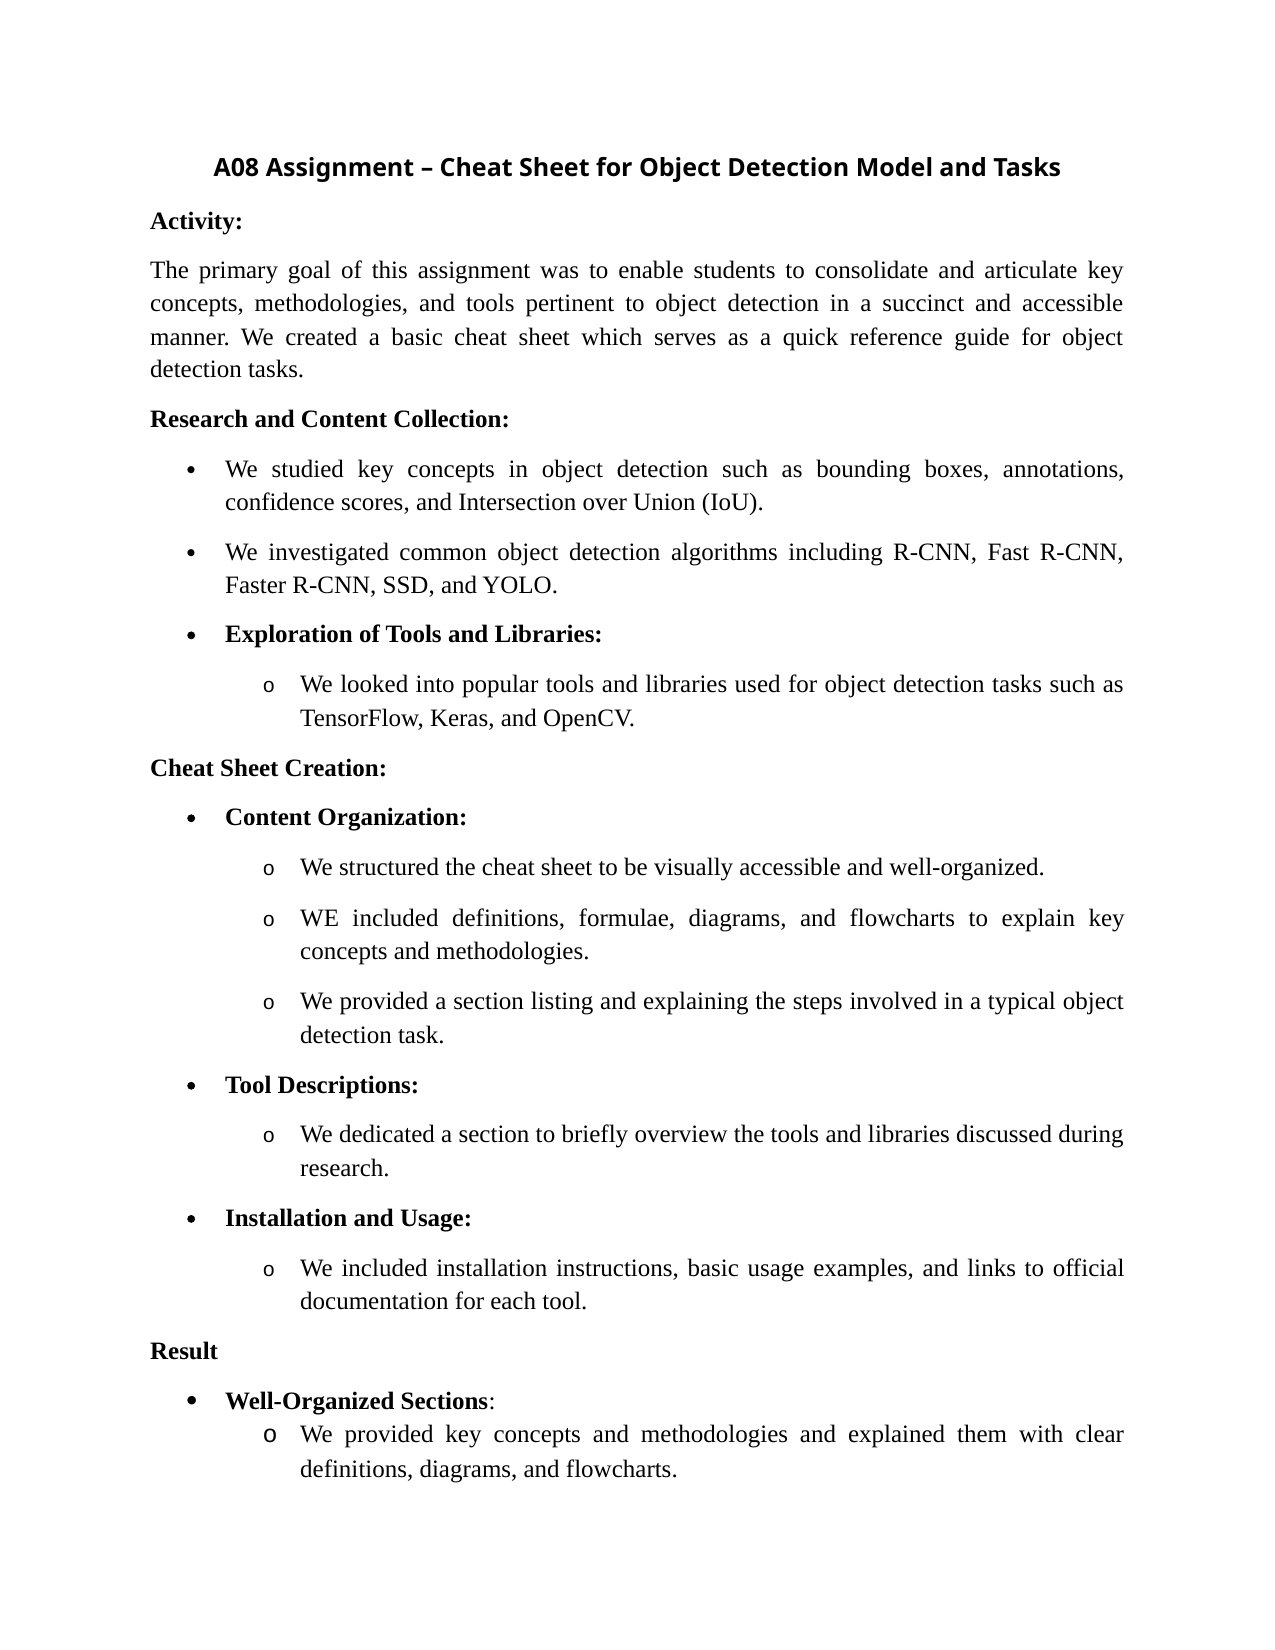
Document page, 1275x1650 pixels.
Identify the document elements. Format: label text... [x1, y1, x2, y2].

list We investigated common object detection algorithms including R-CNN, Fast R-CNN, Faster R-CNN, SSD, and YOLO. [187, 537, 1125, 598]
list Installation and Usage: [187, 1203, 1125, 1232]
text Result [150, 1336, 1125, 1365]
list We included installation instructions, basic usage examples, and links to official documentation for each tool. [262, 1253, 1125, 1315]
list We looked into popular tools and libraries used for object detection tasks such as TensorFlow, Keras, and OpenCV. [262, 669, 1125, 732]
list We studied key concepts in object detection such as bounding boxes, annotations, confidence scores, and Intersection over Union (IoU). [187, 454, 1125, 516]
text A08 Assignment – Cheat Sheet for Object Detection Model and Tasks [150, 150, 1125, 184]
text Activity: [150, 206, 1125, 234]
text Research and Content Collection: [150, 404, 1125, 433]
list Content Organization: [187, 802, 1125, 831]
list WE included definitions, formulae, diagrams, and flowcharts to explain key concepts and methodologies. [262, 903, 1125, 965]
text The primary goal of this assignment was to enable students to consolidate and articulate key concepts, methodologies, and tools pertinent to object detection in a succinct and accessible manner. We created a basic cheat sheet which serves as a quick reference guide for object detection tasks. [150, 256, 1125, 383]
list Tool Descriptions: [187, 1070, 1125, 1098]
list We dedicated a section to briefly overview the tools and libraries discussed during research. [262, 1119, 1125, 1182]
list We structured the cheat sheet to be visually accessible and well-organized. [262, 852, 1125, 882]
text Cheat Sheet Creation: [150, 753, 1125, 781]
list Well-Organized Sections: [187, 1386, 1125, 1414]
list We provided key concepts and methodologies and explained them with clear definitions, diagrams, and flowcharts. [262, 1419, 1125, 1483]
list We provided a section listing and explaining the steps involved in a typical object detection task. [262, 986, 1125, 1049]
list Exploration of Tools and Libraries: [187, 619, 1125, 648]
